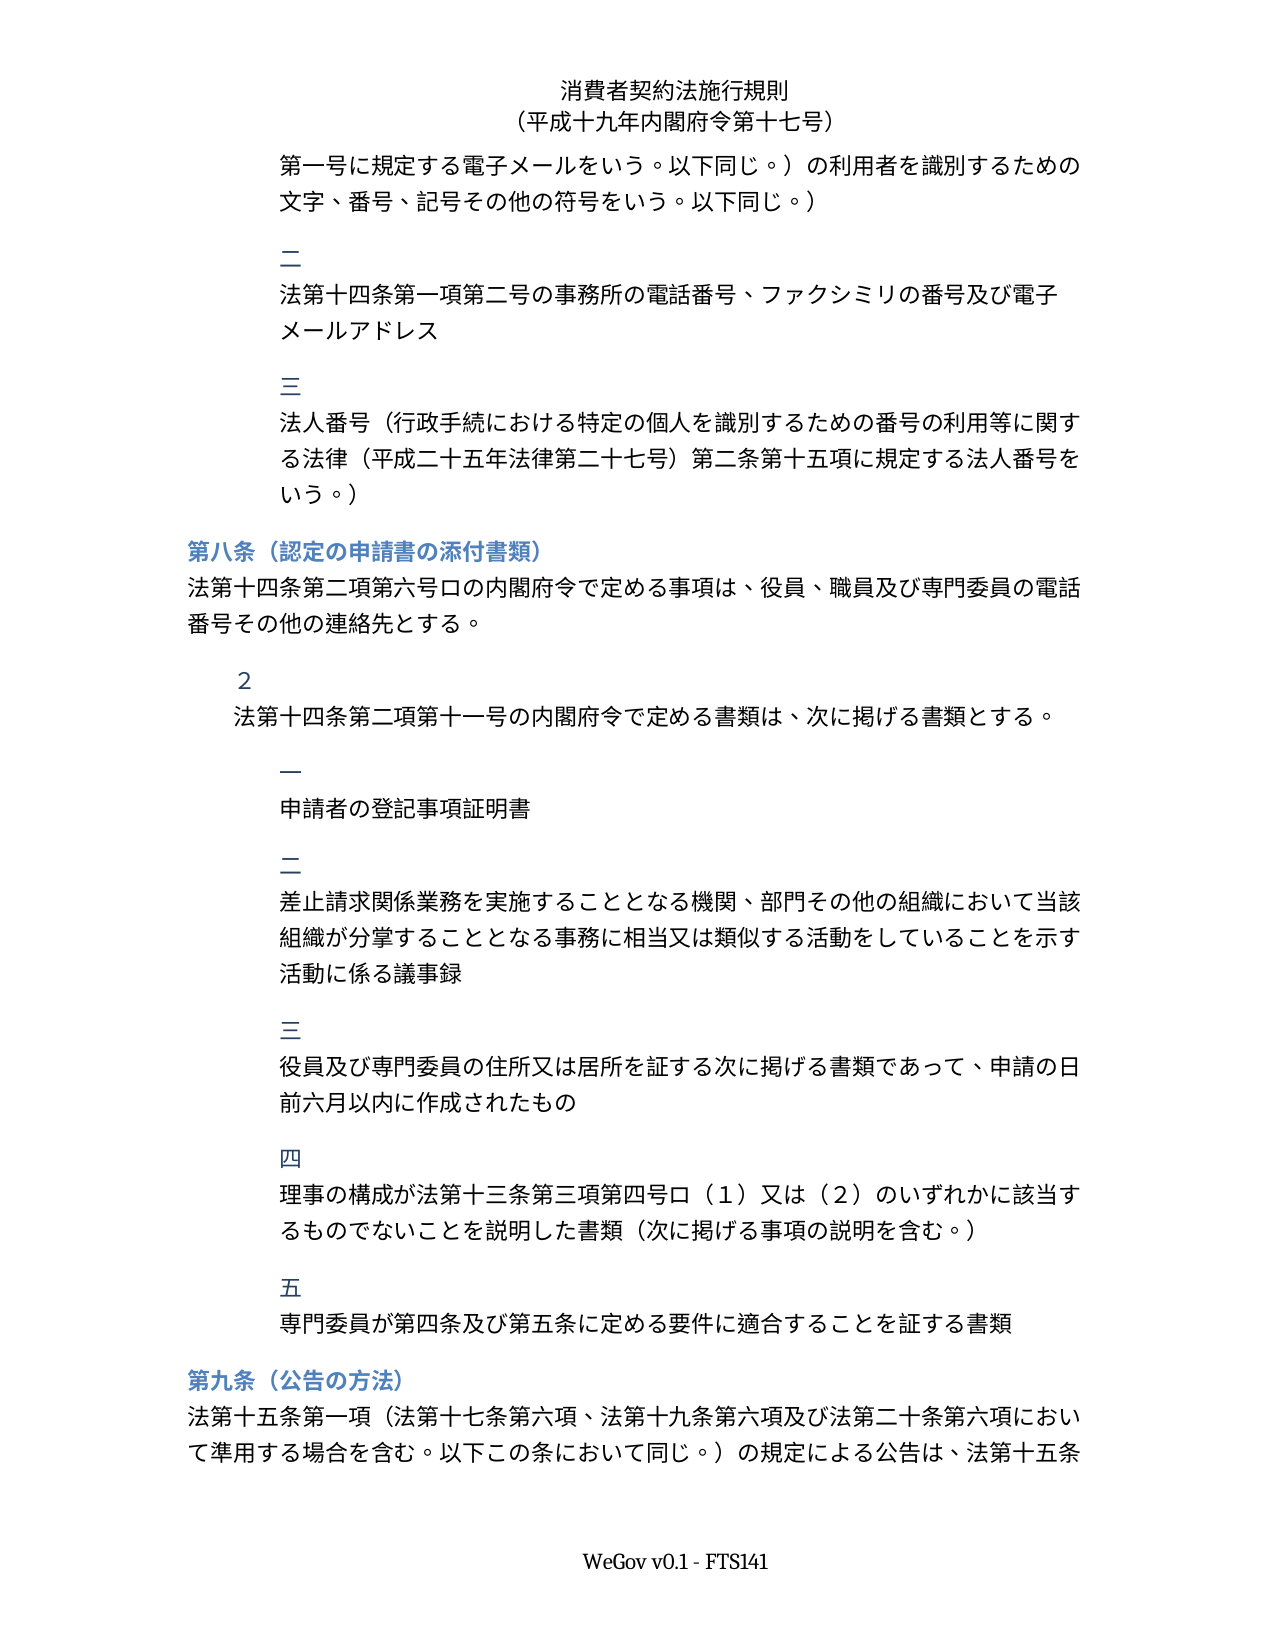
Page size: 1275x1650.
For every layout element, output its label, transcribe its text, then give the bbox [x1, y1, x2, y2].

text 法人番号（行政手続における特定の個人を識別するための番号の利用等に関する法律（平成二十五年法律第二十七号）第二条第十五項に規定する法人番号をいう。） [279, 407, 1087, 510]
text 法第十四条第一項第二号の事務所の電話番号、ファクシミリの番号及び電子メールアドレス [279, 279, 1087, 346]
subtitle 二 [279, 243, 1087, 274]
subtitle 一 [279, 757, 1087, 788]
text 申請者の登記事項証明書 [279, 793, 1087, 824]
text 法第十四条第二項第十一号の内閣府令で定める書類は、次に掲げる書類とする。 [233, 701, 1087, 732]
text 電話番号、ファクシミリの番号及び電子メールアドレス（電子メール（特定電子メールの送信の適正化等に関する法律（平成十四年法律第二十六号）第二条第一号に規定する電子メールをいう。以下同じ。）の利用者を識別するための文字、番号、記号その他の符号をいう。以下同じ。） [279, 150, 1087, 217]
subtitle 二 [279, 850, 1087, 881]
subtitle 第八条（認定の申請書の添付書類） [187, 536, 1087, 567]
subtitle 三 [279, 1014, 1087, 1046]
subtitle 第九条（公告の方法） [187, 1364, 1087, 1396]
text 差止請求関係業務を実施することとなる機関、部門その他の組織において当該組織が分掌することとなる事務に相当又は類似する活動をしていることを示す活動に係る議事録 [279, 886, 1087, 989]
subtitle ２ [233, 664, 1087, 696]
subtitle 五 [279, 1272, 1087, 1303]
text 役員及び専門委員の住所又は居所を証する次に掲げる書類であって、申請の日前六月以内に作成されたもの [279, 1051, 1087, 1118]
text 専門委員が第四条及び第五条に定める要件に適合することを証する書類 [279, 1308, 1087, 1339]
text 理事の構成が法第十三条第三項第四号ロ（１）又は（２）のいずれかに該当するものでないことを説明した書類（次に掲げる事項の説明を含む。） [279, 1179, 1087, 1246]
subtitle 四 [279, 1143, 1087, 1174]
subtitle 三 [279, 371, 1087, 403]
text 法第十四条第二項第六号ロの内閣府令で定める事項は、役員、職員及び専門委員の電話番号その他の連絡先とする。 [187, 572, 1087, 639]
